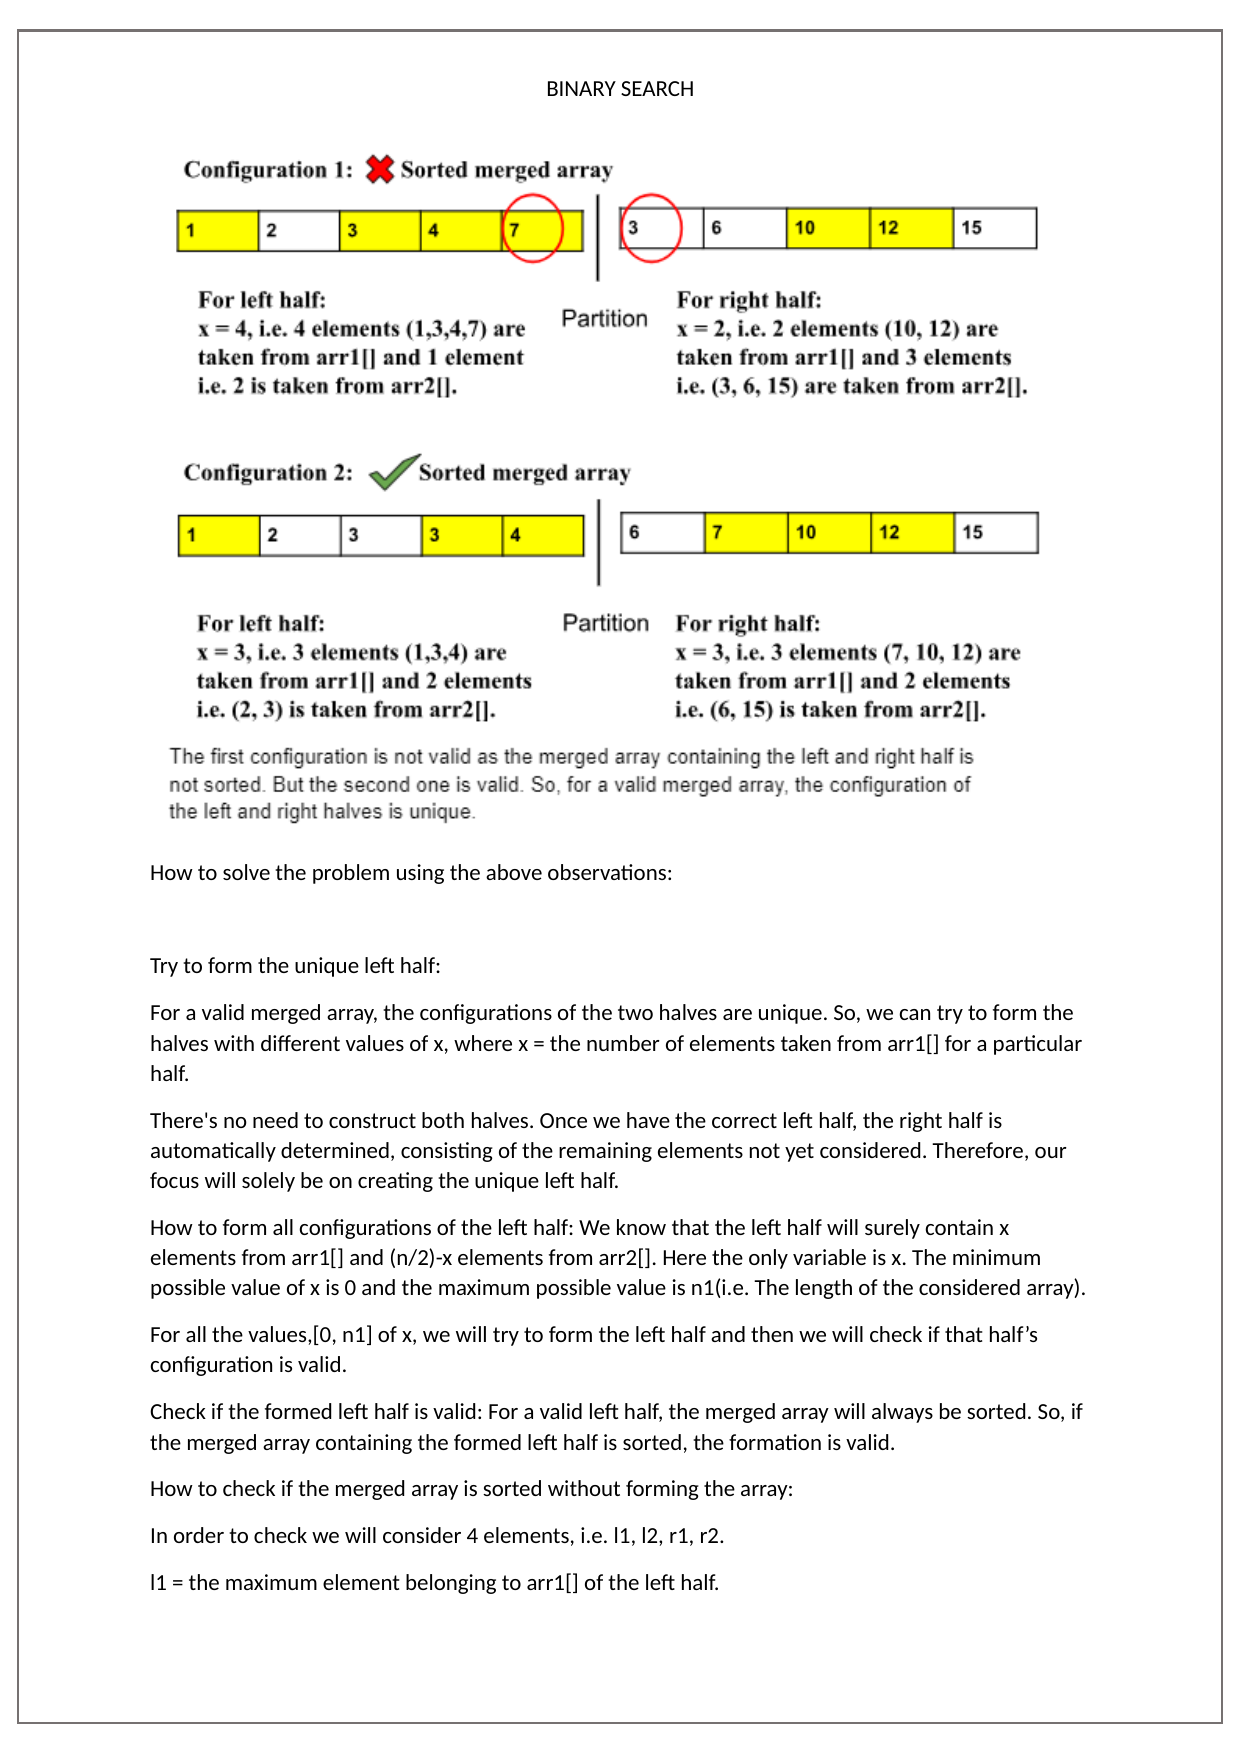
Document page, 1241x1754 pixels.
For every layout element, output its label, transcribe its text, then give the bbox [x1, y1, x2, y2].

picture [150, 150, 1069, 839]
text Check if the formed left half is valid: For a valid left half, the merged array will always be sorted. So, if the merged array containing the formed left half is sorted, the formation is valid. [150, 1397, 1090, 1456]
text How to solve the problem using the above observations: [150, 858, 1090, 886]
text There's no need to construct both halves. Once we have the correct left half, the right half is automatically determined, consisting of the remaining elements not yet considered. Therefore, our focus will solely be on creating the unique left half. [150, 1106, 1090, 1194]
text For all the values,[0, n1] of x, we will try to form the left half and then we will check if that half’s configuration is valid. [150, 1320, 1090, 1379]
text How to check if the merged array is sorted without forming the array: [150, 1474, 1090, 1503]
text Try to form the unique left half: [150, 952, 1090, 980]
text For a valid merged array, the configurations of the two halves are unique. So, we can try to form the halves with different values of x, where x = the number of elements taken from arr1[] for a particular half. [150, 998, 1090, 1087]
text l1 = the maximum element belonging to arr1[] of the left half. [150, 1568, 1090, 1596]
text In order to check we will consider 4 elements, i.e. l1, l2, r1, r2. [150, 1521, 1090, 1549]
text How to form all configurations of the left half: We know that the left half will surely contain x elements from arr1[] and (n/2)-x elements from arr2[]. Here the only variable is x. The minimum possible value of x is 0 and the maximum possible value is n1(i.e. The length of the considered array). [150, 1213, 1090, 1302]
